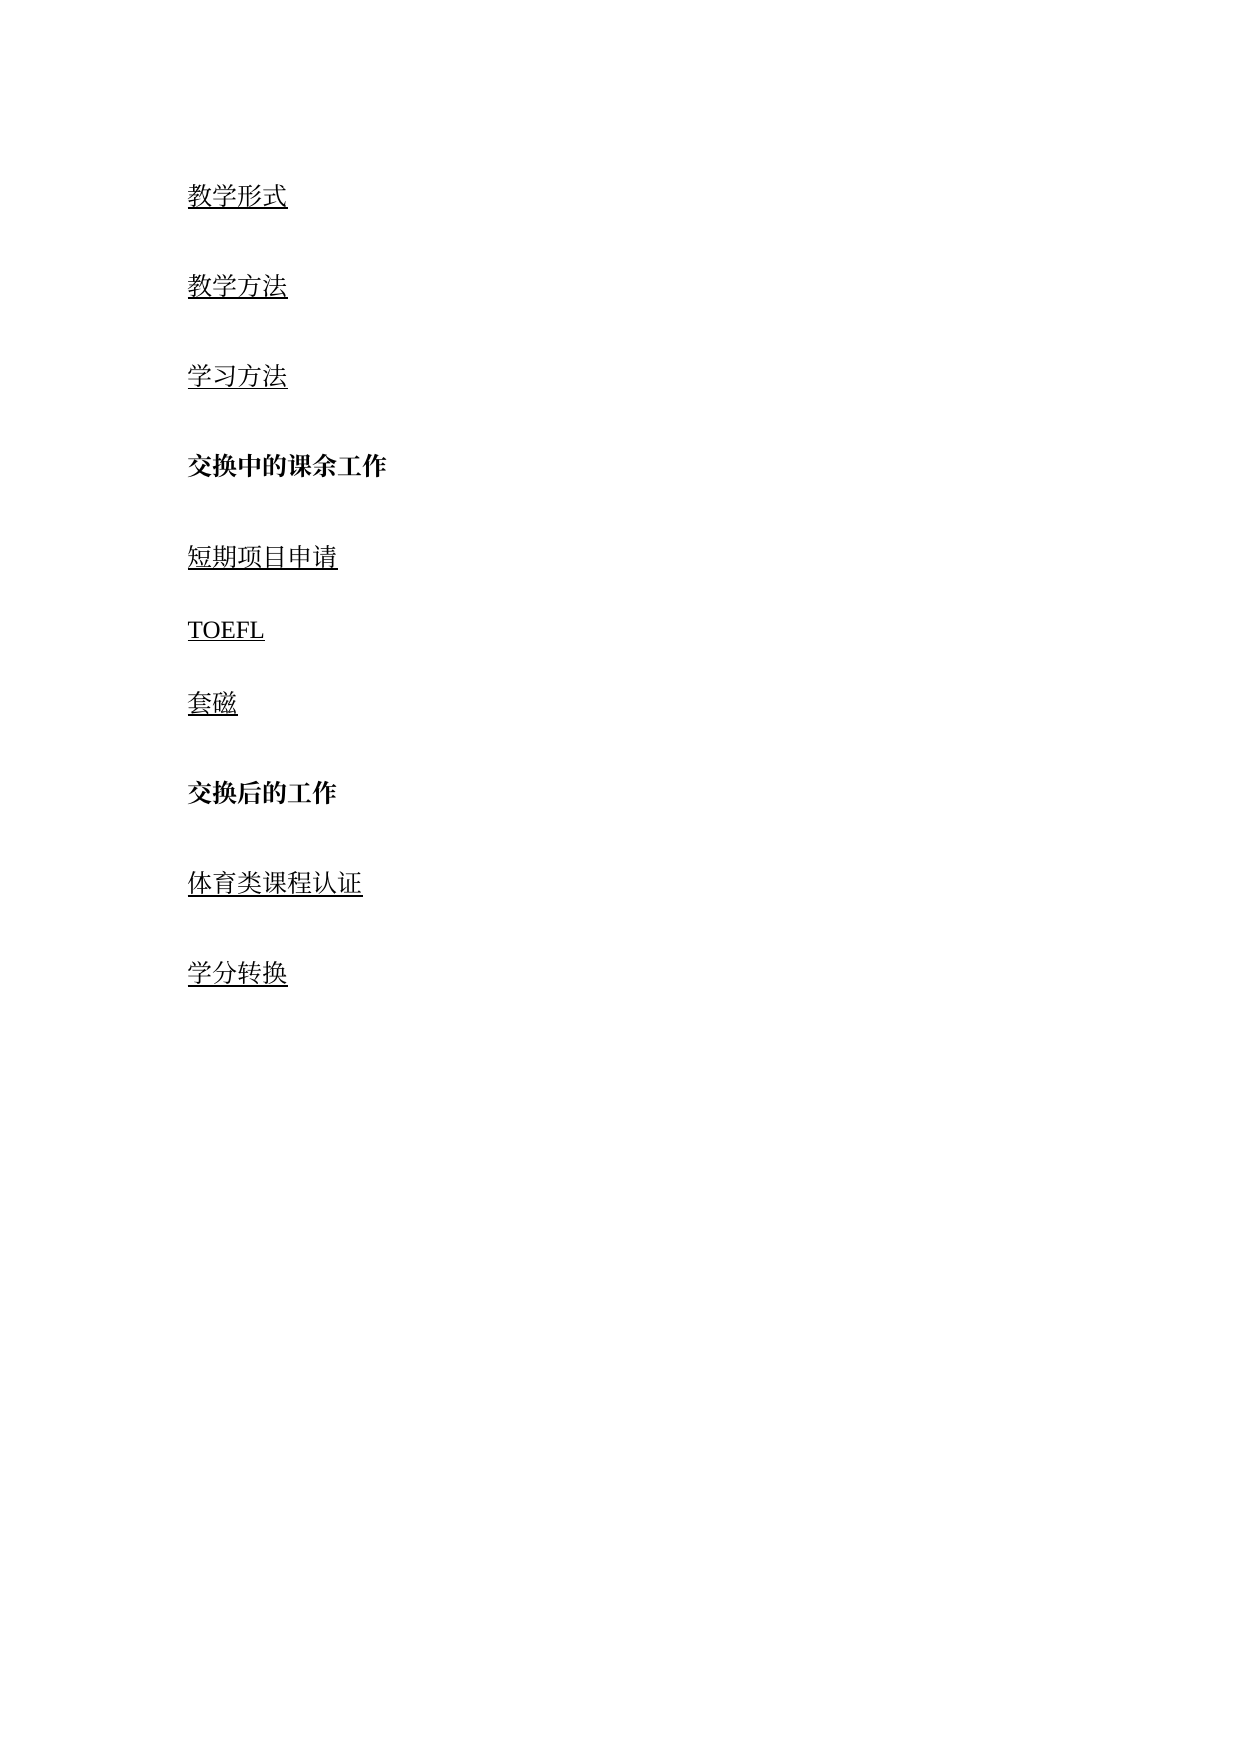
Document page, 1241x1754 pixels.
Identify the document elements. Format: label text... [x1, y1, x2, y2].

subtitle 短期项目申请 [187, 523, 1053, 588]
subtitle 交换中的课余工作 [187, 433, 1053, 498]
subtitle 套磁 [187, 669, 1053, 734]
subtitle TOEFL [187, 613, 1053, 646]
subtitle 体育类课程认证 [187, 849, 1053, 914]
subtitle 学分转换 [187, 939, 1053, 1004]
subtitle 教学形式 [187, 162, 1053, 227]
subtitle 教学方法 [187, 252, 1053, 317]
subtitle 学习方法 [187, 342, 1053, 407]
subtitle 交换后的工作 [187, 759, 1053, 824]
